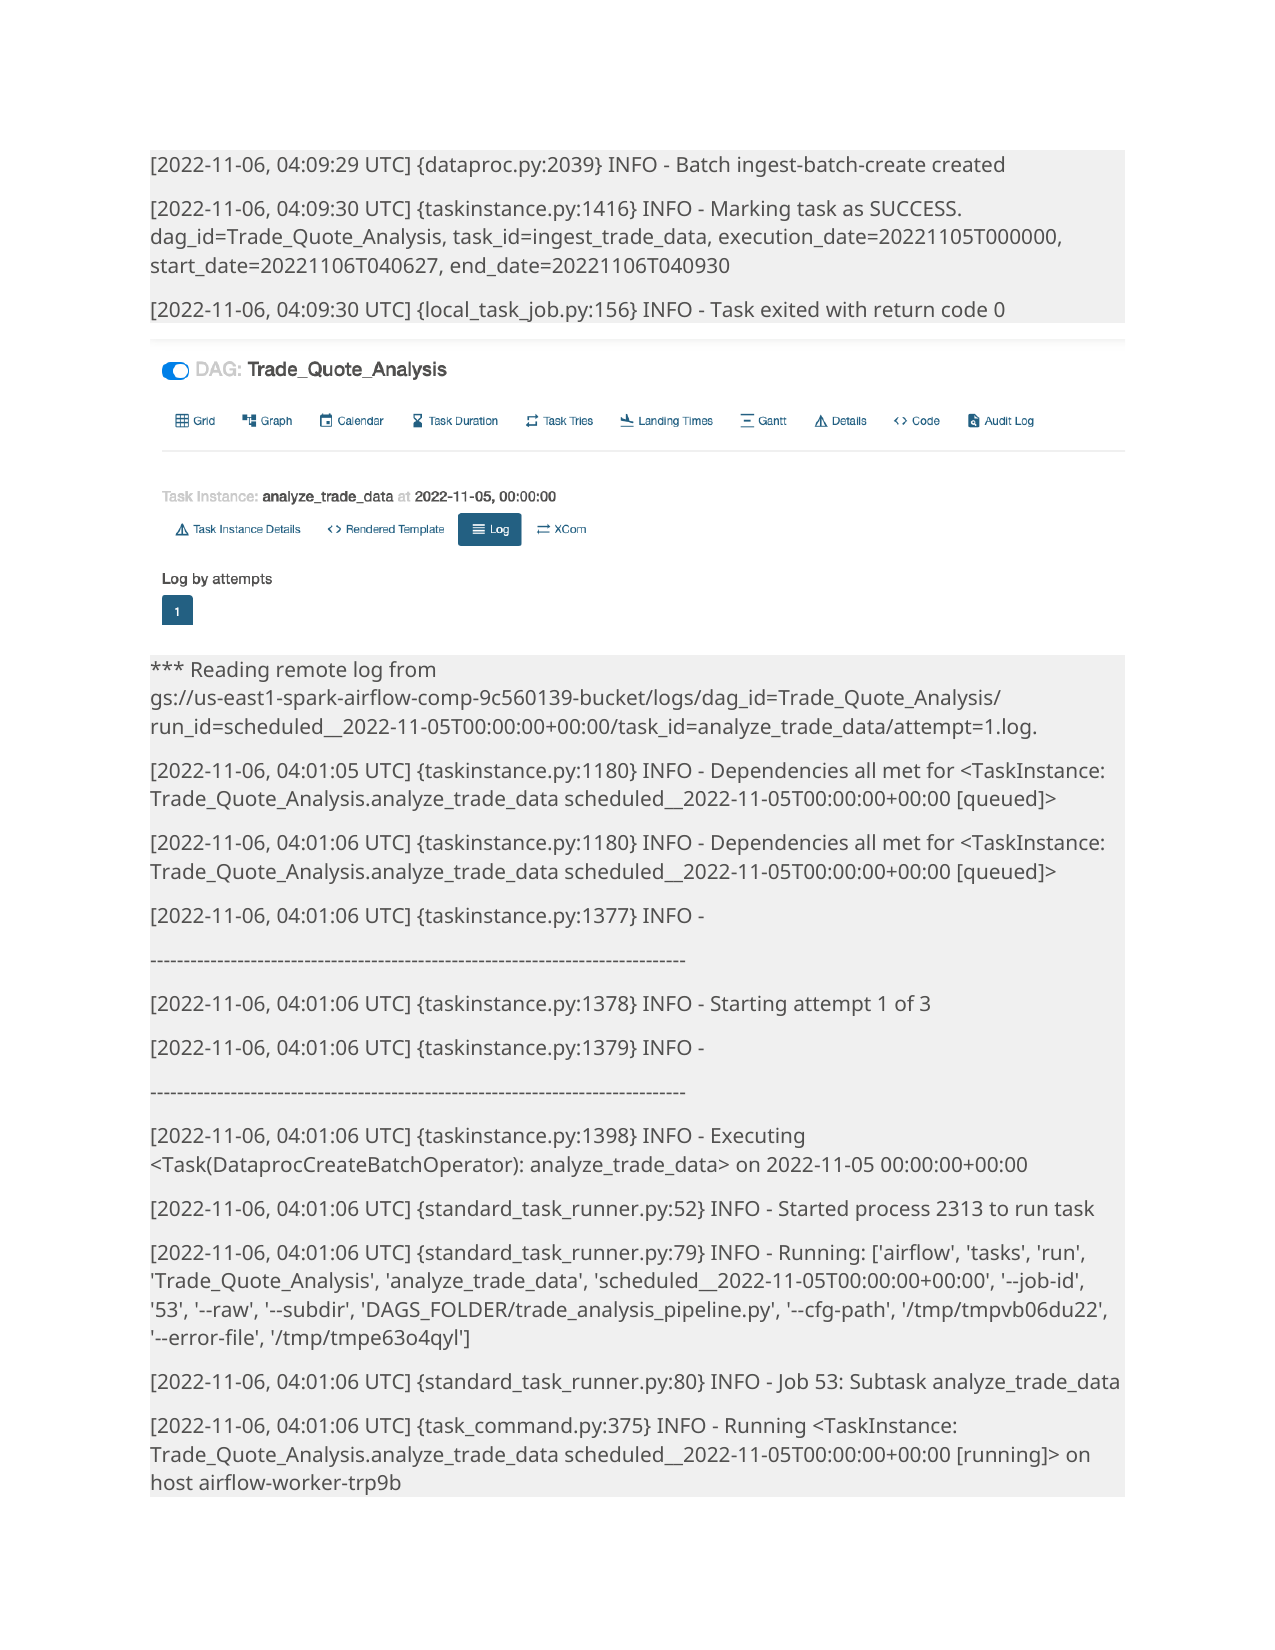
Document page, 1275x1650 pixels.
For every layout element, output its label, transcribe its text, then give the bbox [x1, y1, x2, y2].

picture [150, 339, 1125, 625]
text *** Reading remote log from gs://us-east1-spark-airflow-comp-9c560139-bucket/logs/dag_id=Trade_Quote_Analysis/run_id=scheduled__2022-11-05T00:00:00+00:00/task_id=analyze_trade_data/attempt=1.log. [150, 655, 1125, 740]
text -------------------------------------------------------------------------------- [150, 1077, 1125, 1106]
text [2022-11-06, 04:01:06 UTC] {task_command.py:375} INFO - Running <TaskInstance: Trade_Quote_Analysis.analyze_trade_data scheduled__2022-11-05T00:00:00+00:00 [running]> on host airflow-worker-trp9b [150, 1411, 1125, 1497]
text [2022-11-06, 04:01:06 UTC] {taskinstance.py:1379} INFO - [150, 1033, 1125, 1062]
text [2022-11-06, 04:09:30 UTC] {taskinstance.py:1416} INFO - Marking task as SUCCESS. dag_id=Trade_Quote_Analysis, task_id=ingest_trade_data, execution_date=20221105T000000, start_date=20221106T040627, end_date=20221106T040930 [150, 194, 1125, 279]
text [2022-11-06, 04:09:29 UTC] {dataproc.py:2039} INFO - Batch ingest-batch-create created [150, 150, 1125, 178]
text [2022-11-06, 04:09:30 UTC] {local_task_job.py:156} INFO - Task exited with return code 0 [150, 295, 1125, 323]
text [2022-11-06, 04:01:06 UTC] {taskinstance.py:1378} INFO - Starting attempt 1 of 3 [150, 989, 1125, 1018]
text [2022-11-06, 04:01:06 UTC] {taskinstance.py:1398} INFO - Executing <Task(DataprocCreateBatchOperator): analyze_trade_data> on 2022-11-05 00:00:00+00:00 [150, 1121, 1125, 1178]
text [2022-11-06, 04:01:06 UTC] {taskinstance.py:1377} INFO - [150, 901, 1125, 929]
text [2022-11-06, 04:01:06 UTC] {standard_task_runner.py:52} INFO - Started process 2313 to run task [150, 1194, 1125, 1222]
text [2022-11-06, 04:01:05 UTC] {taskinstance.py:1180} INFO - Dependencies all met for <TaskInstance: Trade_Quote_Analysis.analyze_trade_data scheduled__2022-11-05T00:00:00+00:00 [queued]> [150, 756, 1125, 813]
text [2022-11-06, 04:01:06 UTC] {standard_task_runner.py:80} INFO - Job 53: Subtask analyze_trade_data [150, 1367, 1125, 1396]
text [2022-11-06, 04:01:06 UTC] {taskinstance.py:1180} INFO - Dependencies all met for <TaskInstance: Trade_Quote_Analysis.analyze_trade_data scheduled__2022-11-05T00:00:00+00:00 [queued]> [150, 828, 1125, 885]
text [2022-11-06, 04:01:06 UTC] {standard_task_runner.py:79} INFO - Running: ['airflow', 'tasks', 'run', 'Trade_Quote_Analysis', 'analyze_trade_data', 'scheduled__2022-11-05T00:00:00+00:00', '--job-id', '53', '--raw', '--subdir', 'DAGS_FOLDER/trade_analysis_pipeline.py', '--cfg-path', '/tmp/tmpvb06du22', '--error-file', '/tmp/tmpe63o4qyl'] [150, 1238, 1125, 1352]
text -------------------------------------------------------------------------------- [150, 945, 1125, 973]
